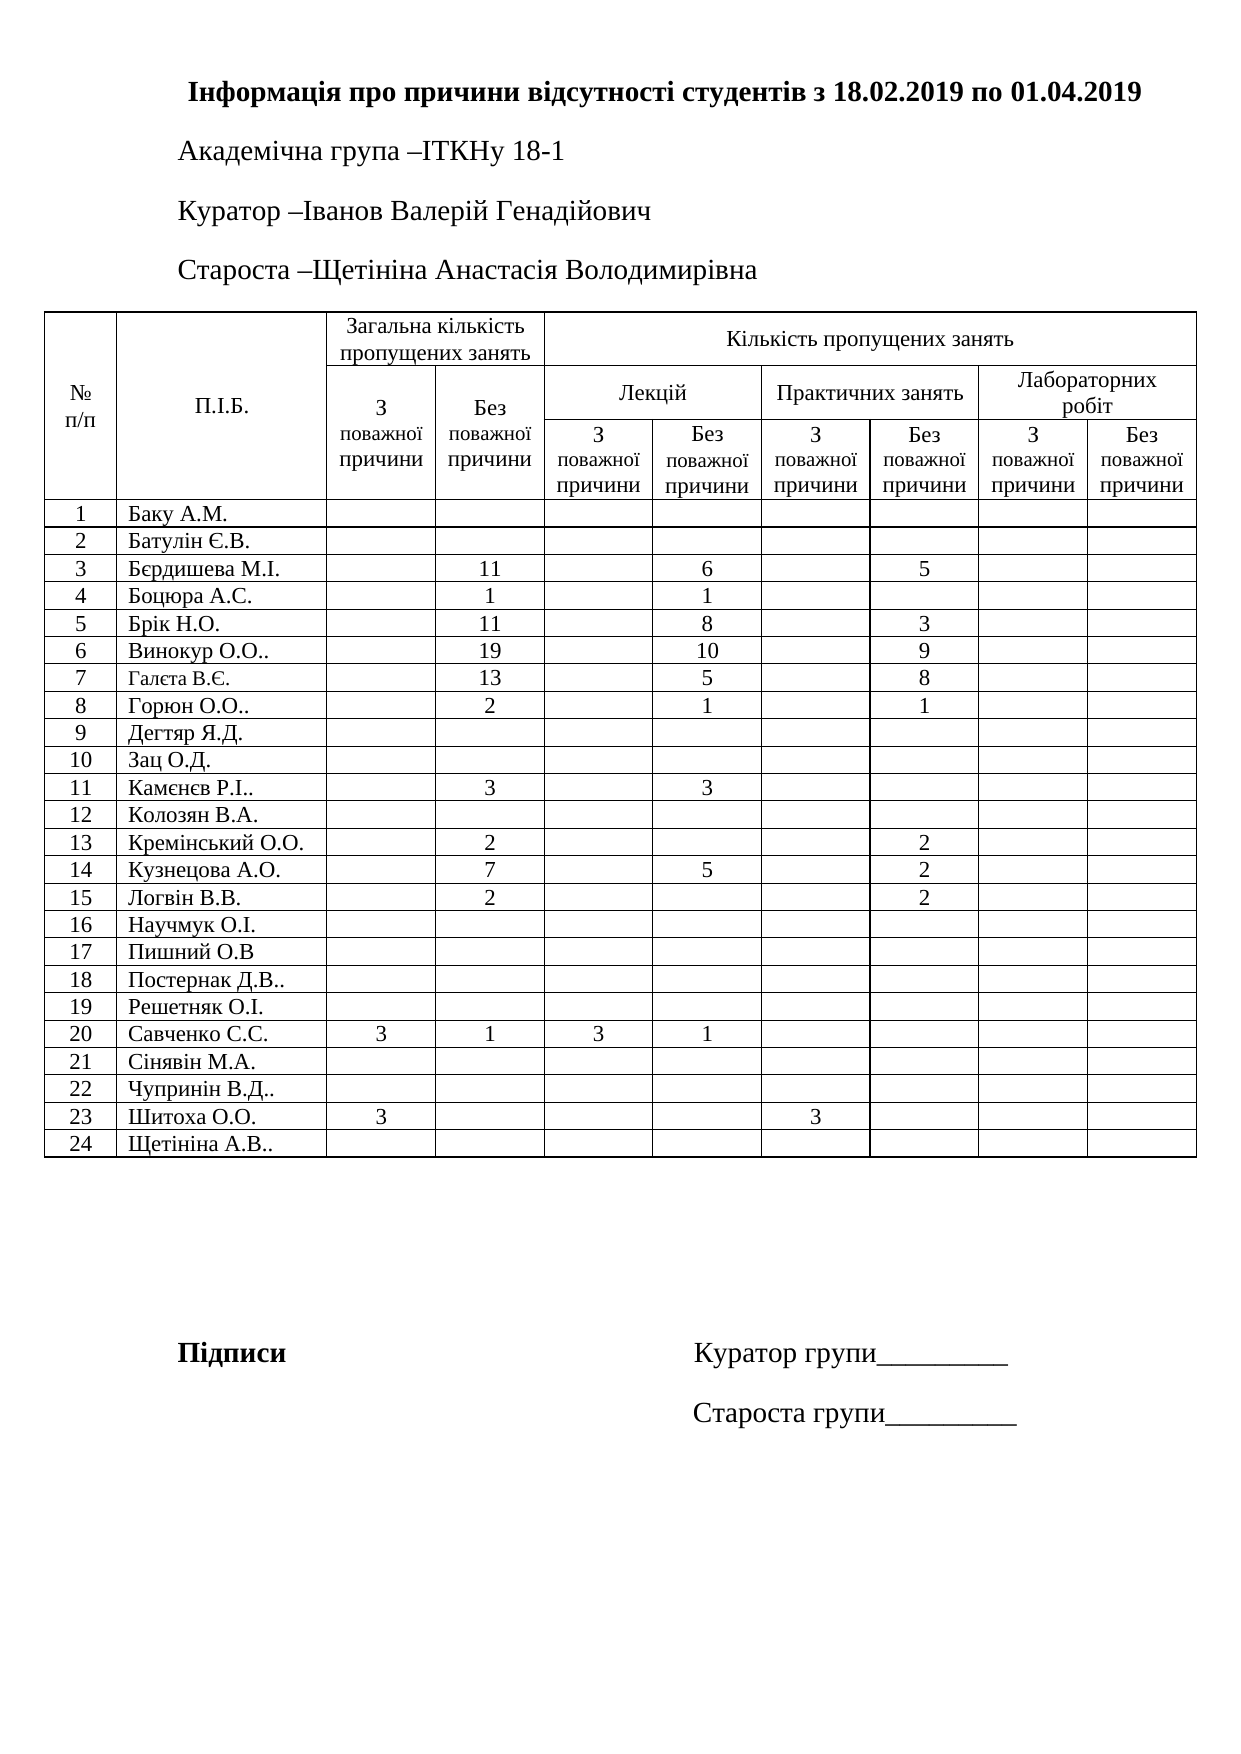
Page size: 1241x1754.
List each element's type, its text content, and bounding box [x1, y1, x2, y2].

table_cell [762, 664, 869, 691]
table_cell Бєрдишева М.І. [117, 555, 326, 581]
table_cell [436, 1103, 544, 1129]
table_cell [327, 993, 435, 1019]
table_cell [327, 774, 435, 800]
table_cell [762, 966, 869, 992]
text Староста групи_________ [177, 1395, 1152, 1428]
table_cell [762, 637, 869, 663]
table_cell [653, 747, 761, 773]
table_cell 11 [436, 555, 544, 581]
table_cell Камєнєв Р.І.. [117, 774, 326, 800]
table_cell [979, 1103, 1087, 1129]
table_cell [762, 1075, 869, 1102]
table_cell 11 [45, 774, 116, 800]
table_cell [762, 884, 869, 910]
table_cell [871, 500, 978, 526]
table_cell Логвін В.В. [117, 884, 326, 910]
table_cell [545, 856, 652, 882]
table_cell [762, 1130, 869, 1156]
table_cell [327, 938, 435, 965]
table_cell [762, 1021, 869, 1047]
table_cell [436, 1130, 544, 1156]
table_cell [762, 829, 869, 855]
table_cell Сінявін М.А. [117, 1048, 326, 1074]
table_cell Батулін Є.В. [117, 528, 326, 554]
table_cell [436, 938, 544, 965]
table_cell [1088, 938, 1196, 965]
table_cell 15 [45, 884, 116, 910]
table_cell [1088, 582, 1196, 608]
table_cell [762, 747, 869, 773]
table_cell 18 [45, 966, 116, 992]
table_cell [653, 911, 761, 937]
text Підписи Куратор групи_________ [177, 1336, 1152, 1369]
table_cell [1088, 801, 1196, 828]
table_cell [979, 1130, 1087, 1156]
table_cell Галєта В.Є. [117, 664, 326, 691]
table_cell [762, 911, 869, 937]
table_cell [762, 1048, 869, 1074]
table_cell 16 [45, 911, 116, 937]
table_cell Чупринін В.Д.. [117, 1075, 326, 1102]
table_cell [762, 692, 869, 718]
table_cell 2 [436, 692, 544, 718]
table_cell 3 [45, 555, 116, 581]
table_cell 24 [45, 1130, 116, 1156]
table_cell [762, 582, 869, 608]
table_cell З поважної причини [979, 420, 1087, 499]
text Інформація про причини відсутності студентів з 18.02.2019 по 01.04.2019 [177, 74, 1152, 107]
table_cell [327, 500, 435, 526]
table_cell 7 [436, 856, 544, 882]
table_cell 9 [871, 637, 978, 663]
table_cell Зац О.Д. [117, 747, 326, 773]
table_cell [653, 801, 761, 828]
table_cell 7 [45, 664, 116, 691]
table_cell [436, 993, 544, 1019]
table_cell [1088, 664, 1196, 691]
table_cell 6 [45, 637, 116, 663]
table_cell [545, 610, 652, 636]
table_cell [653, 1103, 761, 1129]
table_cell [1088, 719, 1196, 746]
table_cell [653, 500, 761, 526]
table_cell [545, 1048, 652, 1074]
table_cell З поважної причини [327, 366, 435, 499]
table_cell [436, 801, 544, 828]
table_cell [653, 884, 761, 910]
table_cell [327, 801, 435, 828]
table_cell [327, 610, 435, 636]
table_cell [762, 774, 869, 800]
table_cell [979, 719, 1087, 746]
table_cell [436, 528, 544, 554]
table_cell [1088, 1130, 1196, 1156]
table_cell [1088, 747, 1196, 773]
table_cell [653, 938, 761, 965]
table_cell Савченко С.С. [117, 1021, 326, 1047]
table_cell Винокур О.О.. [117, 637, 326, 663]
table_cell З поважної причини [762, 420, 869, 499]
table_cell [762, 801, 869, 828]
table_cell 2 [436, 829, 544, 855]
table_cell [327, 747, 435, 773]
table_cell [979, 911, 1087, 937]
table_cell 21 [45, 1048, 116, 1074]
table_cell [545, 1075, 652, 1102]
table_cell 1 [871, 692, 978, 718]
table_cell [1088, 637, 1196, 663]
table_cell 6 [653, 555, 761, 581]
table_cell 2 [871, 884, 978, 910]
table_cell 5 [653, 856, 761, 882]
text Академічна група –ІТКНу 18-1 [177, 133, 1152, 167]
table_cell [545, 528, 652, 554]
table_cell [1088, 993, 1196, 1019]
table_cell 1 [653, 1021, 761, 1047]
table_cell [327, 911, 435, 937]
table_cell [545, 1130, 652, 1156]
table_cell 1 [45, 500, 116, 526]
table_cell [327, 1075, 435, 1102]
table_cell 1 [653, 582, 761, 608]
table_cell [871, 1021, 978, 1047]
table_cell [545, 582, 652, 608]
table_cell [653, 1075, 761, 1102]
table_cell [979, 1075, 1087, 1102]
table_cell [653, 829, 761, 855]
table_cell [653, 1130, 761, 1156]
table_cell [1088, 1075, 1196, 1102]
table_cell [653, 528, 761, 554]
table_cell [979, 938, 1087, 965]
table_cell [327, 966, 435, 992]
table_cell [1088, 856, 1196, 882]
table_cell [762, 528, 869, 554]
table_cell Баку А.М. [117, 500, 326, 526]
table_cell [545, 555, 652, 581]
table_cell 13 [45, 829, 116, 855]
table_cell [327, 528, 435, 554]
table_cell [762, 500, 869, 526]
table_cell 5 [45, 610, 116, 636]
table_cell 3 [327, 1021, 435, 1047]
table_cell [327, 719, 435, 746]
table_cell [762, 610, 869, 636]
table_cell Щетініна А.В.. [117, 1130, 326, 1156]
table_cell [979, 966, 1087, 992]
table_cell Пишний О.В [117, 938, 326, 965]
table_cell Дегтяр Я.Д. [117, 719, 326, 746]
text Куратор –Іванов Валерій Генадійович [177, 193, 1152, 226]
table_cell [871, 747, 978, 773]
table_cell [871, 774, 978, 800]
table_cell Без поважної причини [871, 420, 978, 499]
table_cell 22 [45, 1075, 116, 1102]
table_cell [979, 555, 1087, 581]
table_cell З поважної причини [545, 420, 652, 499]
table_header № п/п [45, 313, 116, 499]
table_cell [979, 747, 1087, 773]
table_cell 3 [327, 1103, 435, 1129]
table_cell [871, 801, 978, 828]
table_cell 3 [545, 1021, 652, 1047]
table_cell [436, 500, 544, 526]
table_cell [1088, 555, 1196, 581]
table_cell [1088, 774, 1196, 800]
table_cell [1088, 829, 1196, 855]
table_cell [1088, 911, 1196, 937]
table_cell [327, 1130, 435, 1156]
table_cell [327, 856, 435, 882]
table_cell Без поважної причини [653, 420, 761, 499]
table_cell [653, 993, 761, 1019]
table_cell Боцюра А.С. [117, 582, 326, 608]
table_cell [545, 1103, 652, 1129]
table_cell [979, 582, 1087, 608]
table_cell 1 [436, 1021, 544, 1047]
table_cell [762, 938, 869, 965]
table_cell [871, 938, 978, 965]
table_cell 5 [653, 664, 761, 691]
table_cell 3 [436, 774, 544, 800]
table_cell [436, 1048, 544, 1074]
table_cell [436, 966, 544, 992]
table_cell 8 [45, 692, 116, 718]
table_cell [1088, 500, 1196, 526]
table_cell [1088, 1103, 1196, 1129]
table_cell [545, 500, 652, 526]
table_cell 4 [45, 582, 116, 608]
table_cell [545, 801, 652, 828]
table_cell [327, 884, 435, 910]
table_cell [327, 555, 435, 581]
table_cell [327, 664, 435, 691]
table_cell [545, 993, 652, 1019]
table_cell 8 [871, 664, 978, 691]
table_cell [327, 582, 435, 608]
table_header Загальна кількість пропущених занять [327, 313, 544, 365]
table_cell [762, 856, 869, 882]
table_cell Практичних занять [762, 366, 978, 419]
table_cell 2 [436, 884, 544, 910]
table_cell [545, 747, 652, 773]
table_cell 20 [45, 1021, 116, 1047]
table_cell [979, 993, 1087, 1019]
table_cell 8 [653, 610, 761, 636]
table_cell [1088, 528, 1196, 554]
table_cell Постернак Д.В.. [117, 966, 326, 992]
table_cell [1088, 692, 1196, 718]
table_cell [545, 938, 652, 965]
table_cell [436, 1075, 544, 1102]
table_cell [1088, 1021, 1196, 1047]
table_cell 10 [653, 637, 761, 663]
table_cell [653, 719, 761, 746]
table_cell [979, 692, 1087, 718]
table_cell [871, 966, 978, 992]
table_cell [545, 884, 652, 910]
table_cell 14 [45, 856, 116, 882]
table_cell [871, 1130, 978, 1156]
table_cell [979, 610, 1087, 636]
table_cell [545, 774, 652, 800]
table_cell [762, 719, 869, 746]
table_cell Брік Н.О. [117, 610, 326, 636]
table_cell [871, 993, 978, 1019]
table_cell Кузнецова А.О. [117, 856, 326, 882]
table_cell 5 [871, 555, 978, 581]
table_cell [545, 664, 652, 691]
table_cell 10 [45, 747, 116, 773]
table_cell [436, 747, 544, 773]
table_cell [436, 911, 544, 937]
table_cell [1088, 1048, 1196, 1074]
table_cell [979, 829, 1087, 855]
table_cell [436, 719, 544, 746]
table_cell [979, 1048, 1087, 1074]
table_cell 13 [436, 664, 544, 691]
table_cell Решетняк О.І. [117, 993, 326, 1019]
table_header Кількість пропущених занять [545, 313, 1196, 365]
table_cell [762, 993, 869, 1019]
table_cell 19 [45, 993, 116, 1019]
table_cell 19 [436, 637, 544, 663]
table_cell 2 [871, 829, 978, 855]
table_cell [871, 911, 978, 937]
table_cell [327, 829, 435, 855]
table_cell [327, 1048, 435, 1074]
table_header П.І.Б. [117, 313, 326, 499]
table_cell 1 [436, 582, 544, 608]
table_cell 11 [436, 610, 544, 636]
table_cell 1 [653, 692, 761, 718]
table_cell [979, 1021, 1087, 1047]
table_cell 3 [762, 1103, 869, 1129]
table_cell Лабораторних робіт [979, 366, 1196, 419]
table_cell [327, 637, 435, 663]
table_cell [1088, 966, 1196, 992]
table_cell [979, 774, 1087, 800]
table_cell [979, 856, 1087, 882]
table_cell 3 [871, 610, 978, 636]
table_cell 23 [45, 1103, 116, 1129]
table_cell [545, 911, 652, 937]
table_cell [871, 528, 978, 554]
table_cell [545, 966, 652, 992]
table_cell [979, 500, 1087, 526]
table_cell [979, 664, 1087, 691]
table_cell [979, 528, 1087, 554]
table_cell [545, 637, 652, 663]
table_cell [979, 801, 1087, 828]
table_cell 3 [653, 774, 761, 800]
table_cell 2 [871, 856, 978, 882]
table_cell Научмук О.І. [117, 911, 326, 937]
table_cell Шитоха О.О. [117, 1103, 326, 1129]
table_cell [762, 555, 869, 581]
table_cell [871, 582, 978, 608]
table_cell [545, 829, 652, 855]
table_cell 2 [45, 528, 116, 554]
table_cell [979, 637, 1087, 663]
table_cell [653, 966, 761, 992]
table_cell [871, 1103, 978, 1129]
table_cell [871, 1075, 978, 1102]
table_cell 9 [45, 719, 116, 746]
table_cell [327, 692, 435, 718]
table_cell 12 [45, 801, 116, 828]
table_cell [871, 1048, 978, 1074]
table_cell [545, 719, 652, 746]
table_cell [871, 719, 978, 746]
table_cell Кремінський О.О. [117, 829, 326, 855]
table_cell [545, 692, 652, 718]
table_cell Колозян В.А. [117, 801, 326, 828]
table_cell [1088, 884, 1196, 910]
table_cell Без поважної причини [1088, 420, 1196, 499]
table_cell [1088, 610, 1196, 636]
table_cell Без поважної причини [436, 366, 544, 499]
table_cell Лекцій [545, 366, 761, 419]
table_cell 17 [45, 938, 116, 965]
table_cell [653, 1048, 761, 1074]
text Староста –Щетініна Анастасія Володимирівна [177, 252, 1152, 286]
table_cell [979, 884, 1087, 910]
table_cell Горюн О.О.. [117, 692, 326, 718]
